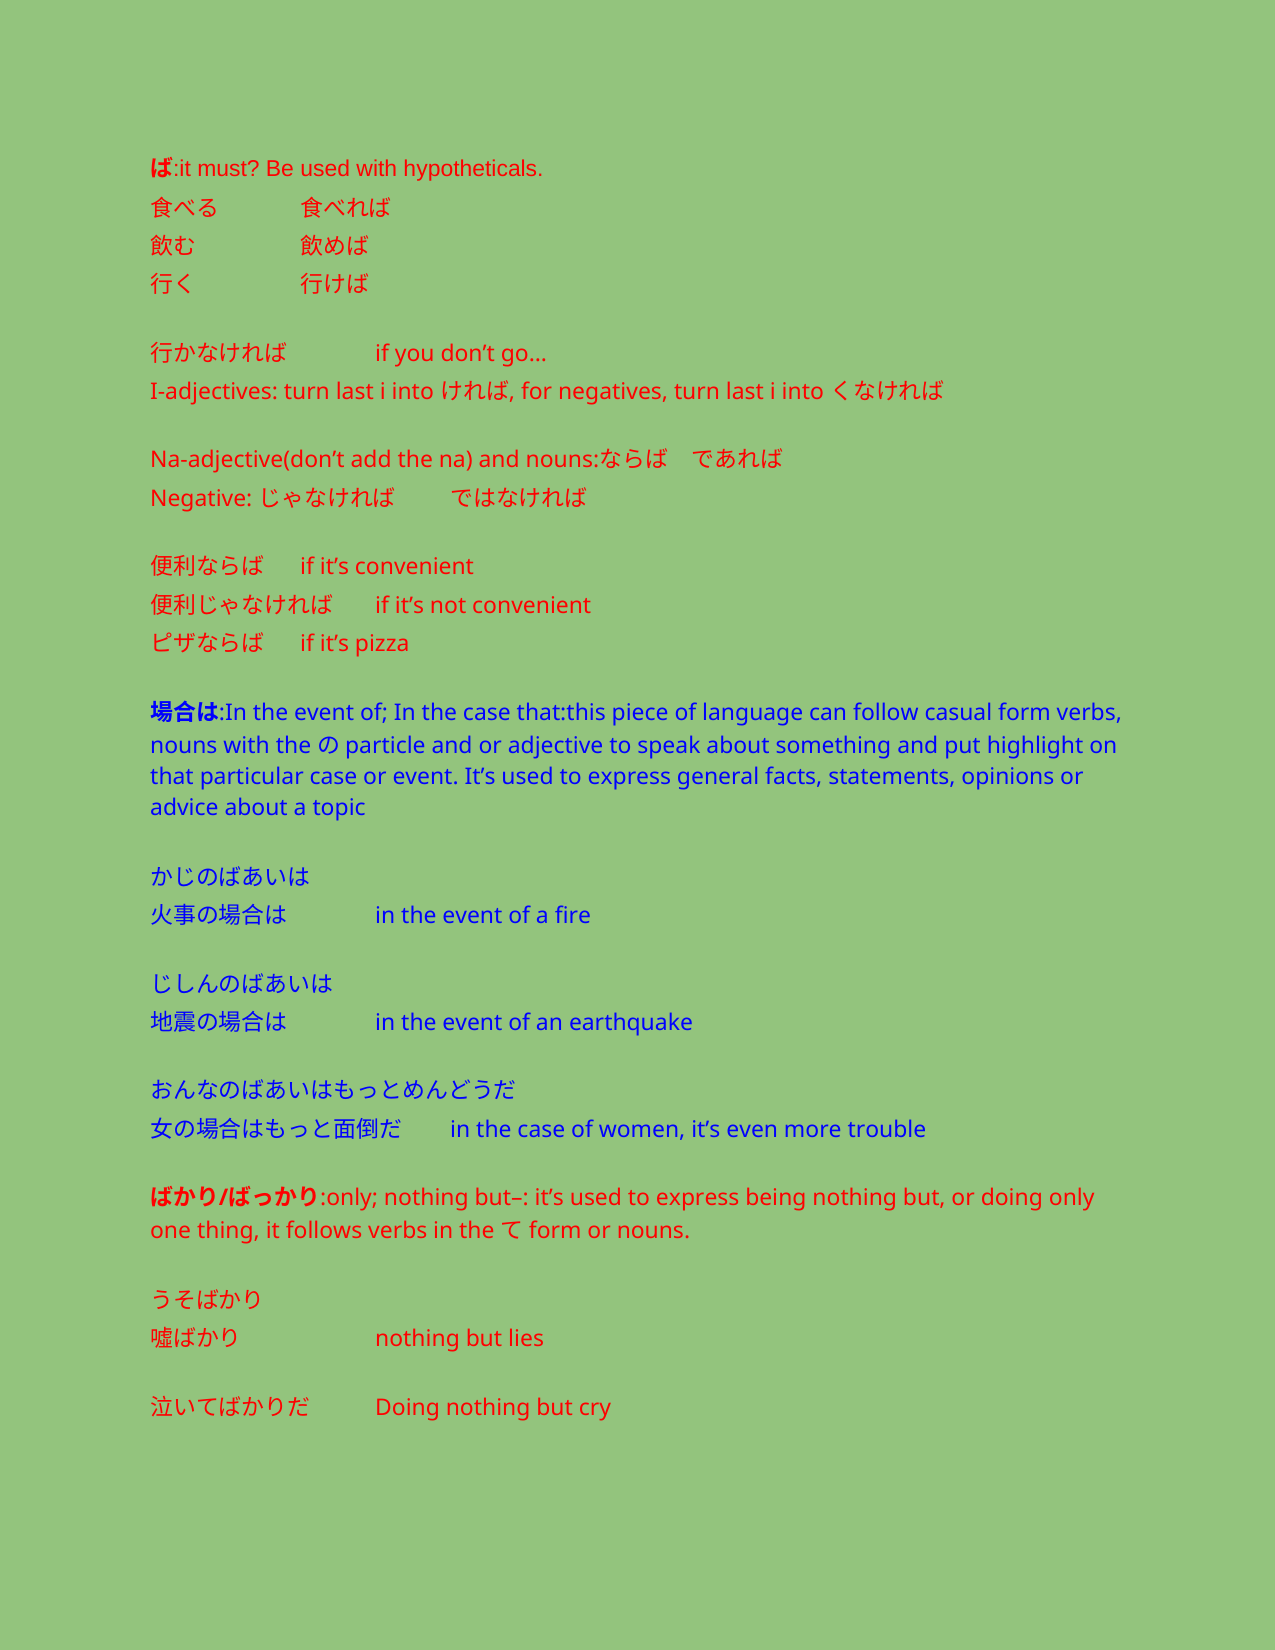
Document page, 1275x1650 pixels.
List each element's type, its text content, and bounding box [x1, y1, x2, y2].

text 女の場合はもっと面倒だ in the case of women, it’s even more trouble [150, 1110, 1125, 1144]
text 食べる 食べれば [150, 189, 1125, 223]
title ば:it must? Be used with hypotheticals. [150, 150, 1125, 183]
text 噓ばかり nothing but lies [150, 1320, 1125, 1353]
text Na-adjective(don’t add the na) and nouns:ならば であれば [150, 441, 1125, 474]
text 泣いてばかりだ Doing nothing but cry [150, 1389, 1125, 1422]
text 火事の場合は in the event of a fire [150, 897, 1125, 930]
text 行かなければ if you don’t go… [150, 334, 1125, 368]
title 場合は:In the event of; In the case that:this piece of language can follow casual form verbs, nouns with the の particle and or adjective to speak about something and put highlight on that particular case or event. It’s used to express general facts, statements, opinions or advice about a topic [150, 693, 1125, 822]
text かじのばあいは [150, 859, 1125, 892]
text Negative: じゃなければ ではなければ [150, 479, 1125, 513]
text 便利ならば if it’s convenient [150, 548, 1125, 581]
text うそばかり [150, 1282, 1125, 1315]
title ばかり/ばっかり:only; nothing but–: it’s used to express being nothing but, or doing only one thing, it follows verbs in the て form or nouns. [150, 1179, 1125, 1246]
text I-adjectives: turn last i into ければ, for negatives, turn last i into くなければ [150, 373, 1125, 406]
text 行く 行けば [150, 266, 1125, 299]
text おんなのばあいはもっとめんどうだ [150, 1072, 1125, 1106]
text ピザならば if it’s pizza [150, 625, 1125, 658]
text 便利じゃなければ if it’s not convenient [150, 586, 1125, 620]
text 飲む 飲めば [150, 228, 1125, 261]
text じしんのばあいは [150, 966, 1125, 999]
text 地震の場合は in the event of an earthquake [150, 1004, 1125, 1037]
